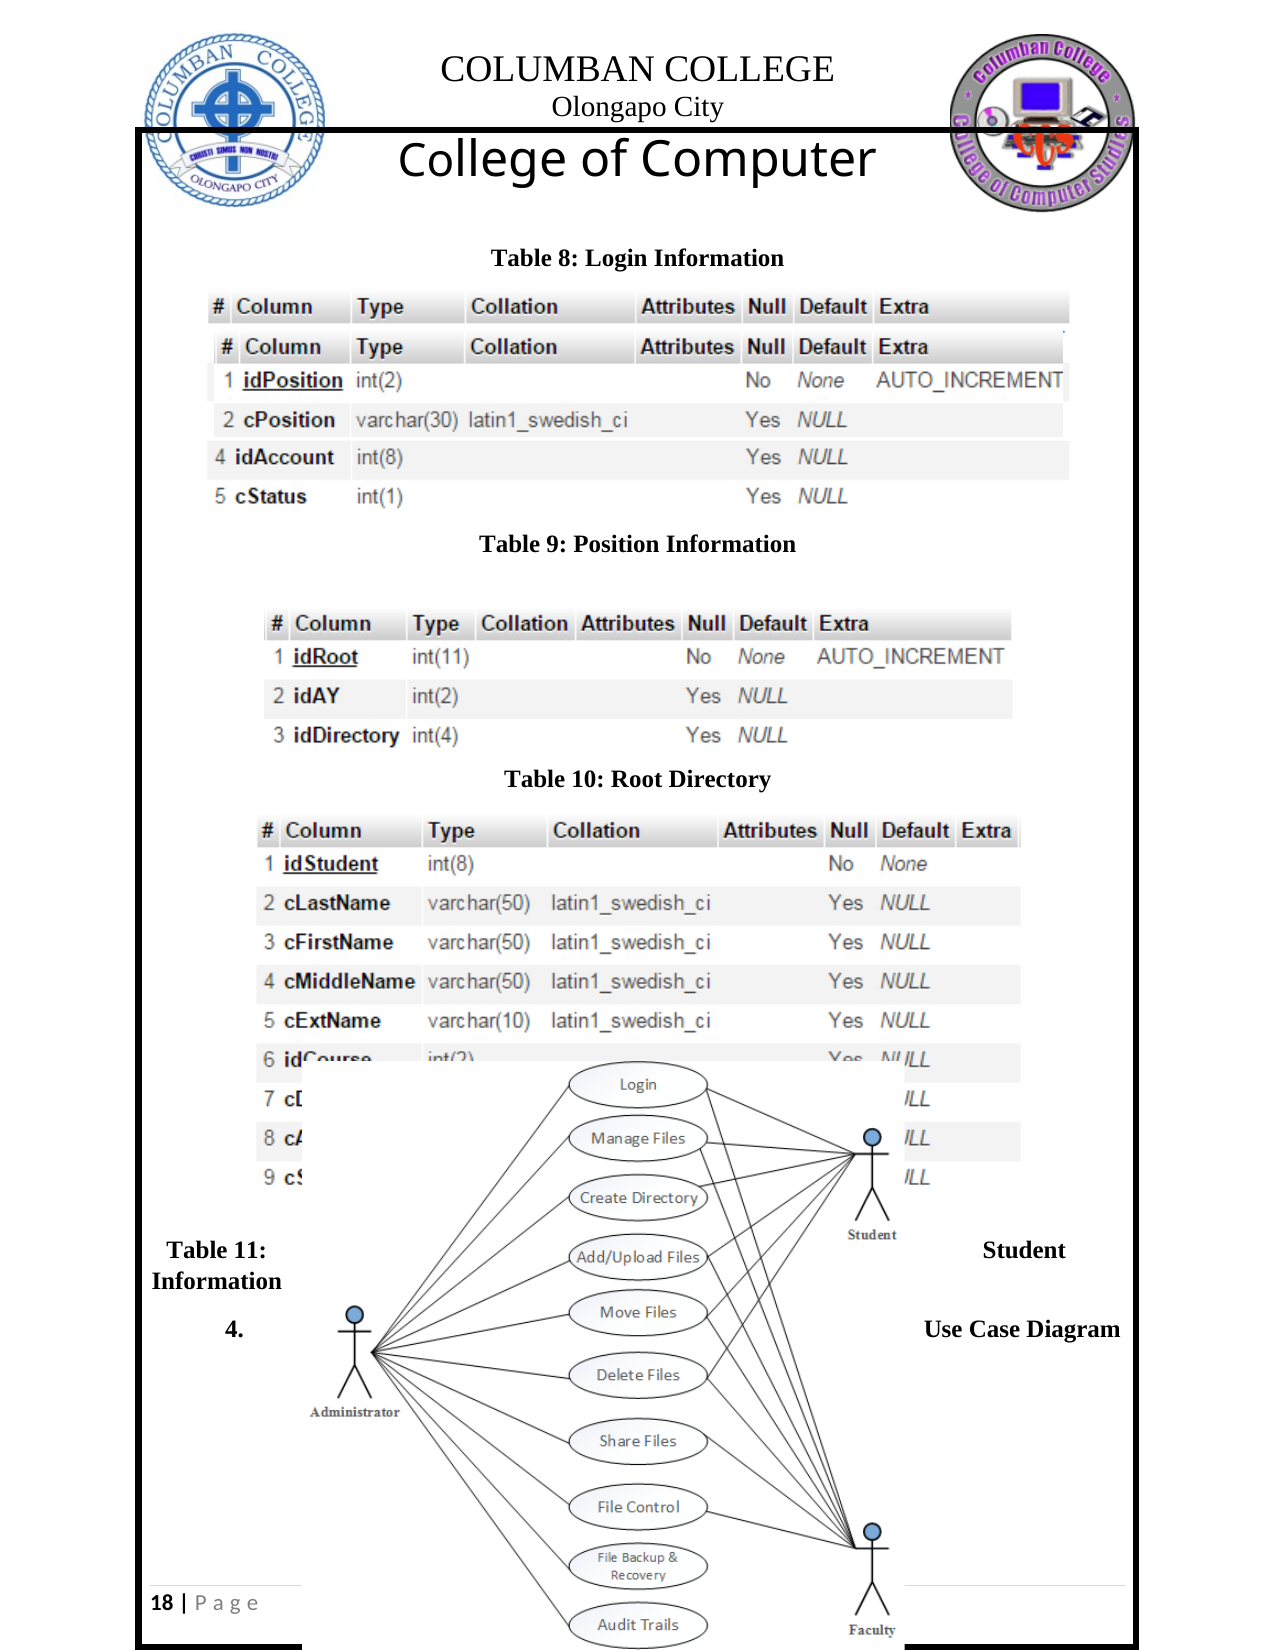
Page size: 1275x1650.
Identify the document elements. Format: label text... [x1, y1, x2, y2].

picture [139, 30, 325, 127]
picture [256, 813, 1021, 1650]
text Table 9: Position Information [150, 431, 1125, 558]
text Table 11: Student Information [905, 1235, 1125, 1295]
picture [264, 609, 1013, 757]
text Table 8: Login Information [150, 243, 1125, 272]
picture [207, 290, 1070, 521]
text Table 11: Student Information [150, 1235, 302, 1295]
text Table 10: Root Directory [150, 764, 1125, 793]
list Use Case Diagram [225, 1314, 302, 1343]
picture [950, 133, 1133, 213]
list Use Case Diagram [905, 1314, 1125, 1343]
picture [142, 133, 325, 216]
picture [950, 34, 1136, 127]
